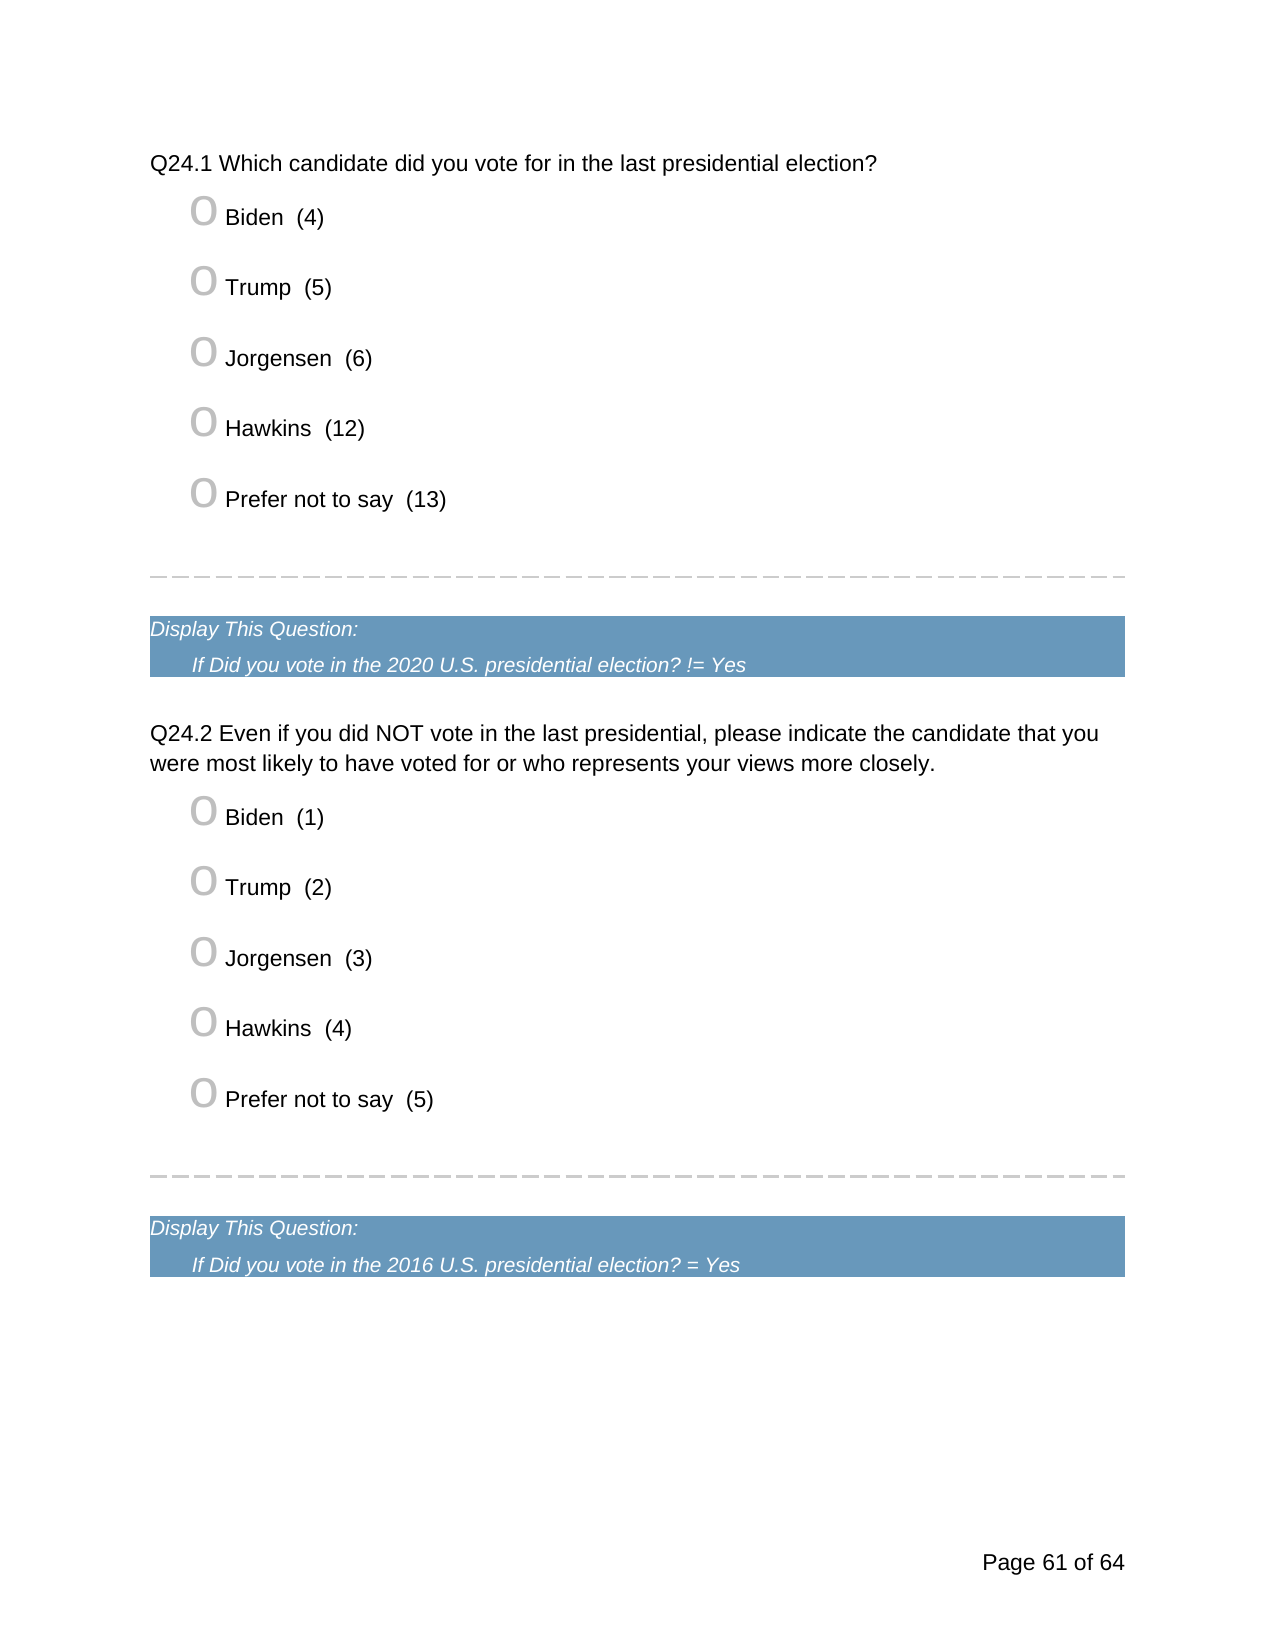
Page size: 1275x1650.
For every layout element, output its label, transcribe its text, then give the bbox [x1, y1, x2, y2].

list Biden (4) [187, 180, 1125, 242]
text If Did you vote in the 2016 U.S. presidential election? = Yes [150, 1253, 1125, 1277]
text If Did you vote in the 2020 U.S. presidential election? != Yes [150, 653, 1125, 677]
text Q24.2 Even if you did NOT vote in the last presidential, please indicate the candidate that you were most likely to have voted for or who represents your views more closely. [150, 719, 1125, 776]
list Hawkins (12) [187, 392, 1125, 453]
list Prefer not to say (13) [187, 462, 1125, 524]
text Display This Question: [150, 616, 1125, 640]
list Jorgensen (6) [187, 321, 1125, 383]
list Prefer not to say (5) [187, 1062, 1125, 1123]
list Trump (5) [187, 251, 1125, 312]
list Trump (2) [187, 851, 1125, 912]
list Jorgensen (3) [187, 921, 1125, 982]
list Hawkins (4) [187, 992, 1125, 1053]
list Biden (1) [187, 780, 1125, 841]
text Display This Question: [150, 1216, 1125, 1240]
text Q24.1 Which candidate did you vote for in the last presidential election? [150, 150, 1125, 176]
